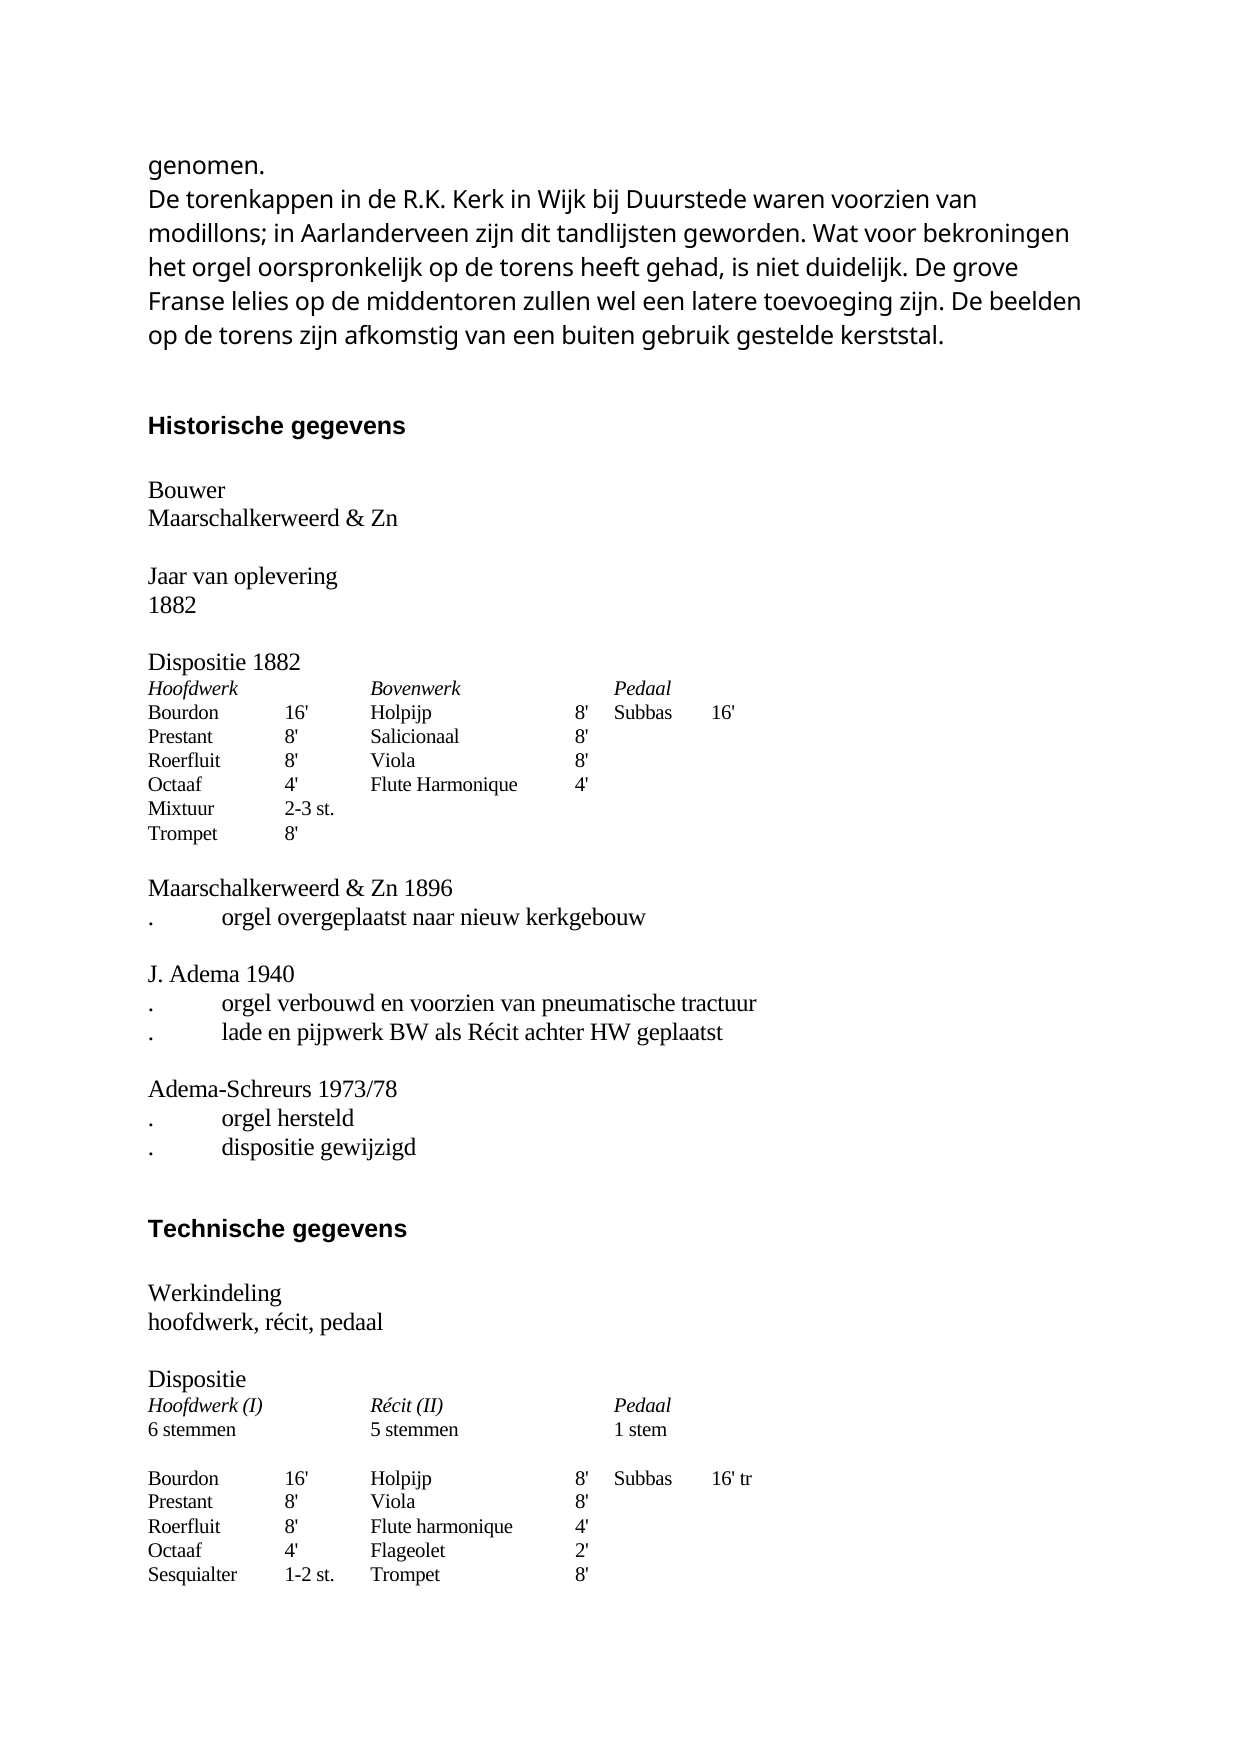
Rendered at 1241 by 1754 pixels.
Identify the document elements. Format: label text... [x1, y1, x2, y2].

table_header Bovenwerk Holpijp Salicionaal Viola Flute Harmonique [363, 676, 567, 844]
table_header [363, 1393, 567, 1586]
text . lade en pijpwerk BW als Récit achter HW geplaatst [148, 1017, 1093, 1046]
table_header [277, 1393, 363, 1586]
text . dispositie gewijzigd [148, 1132, 1093, 1161]
text 1882 [148, 590, 1093, 618]
text Werkindeling [148, 1278, 1093, 1307]
text Dispositie 1882 [148, 647, 1093, 676]
text Jaar van oplevering [148, 561, 1093, 590]
text J. Adema 1940 [148, 959, 1093, 988]
text Maarschalkerweerd & Zn [148, 503, 1093, 532]
subtitle Historische gegevens [148, 411, 1093, 440]
text De torenkappen in de R.K. Kerk in Wijk bij Duurstede waren voorzien van modillons; in Aarlanderveen zijn dit tandlijsten geworden. Wat voor bekroningen het orgel oorspronkelijk op de torens heeft gehad, is niet duidelijk. De grove Franse lelies op de middentoren zullen wel een latere toevoeging zijn. De beelden op de torens zijn afkomstig van een buiten gebruik gestelde kerststal. [148, 182, 1093, 352]
table_header Hoofdwerk Bourdon Prestant Roerfluit Octaaf Mixtuur Trompet [140, 676, 277, 844]
text . orgel overgeplaatst naar nieuw kerkgebouw [148, 902, 1093, 931]
text hoofdwerk, récit, pedaal [148, 1307, 1093, 1336]
subtitle Technische gegevens [148, 1214, 1093, 1243]
text Maarschalkerweerd & Zn 1896 [148, 873, 1093, 902]
table_header 16' 8' 8' 4' 2-3 st. 8' [277, 676, 363, 844]
text . orgel hersteld [148, 1103, 1093, 1132]
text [148, 148, 1093, 182]
table_header Pedaal Subbas [606, 676, 703, 844]
table_header 16' tr [704, 1393, 785, 1586]
text . orgel verbouwd en voorzien van pneumatische tractuur [148, 988, 1093, 1017]
text Dispositie [148, 1364, 1093, 1393]
text Bouwer [148, 475, 1093, 503]
text Adema-Schreurs 1973/78 [148, 1074, 1093, 1103]
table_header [140, 1393, 277, 1586]
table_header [606, 1393, 704, 1586]
table_header 8' 8' 8' 4' [567, 676, 606, 844]
table_header 8' 8' 4' 2' 8' [568, 1393, 606, 1586]
table_header 16' [704, 676, 755, 844]
